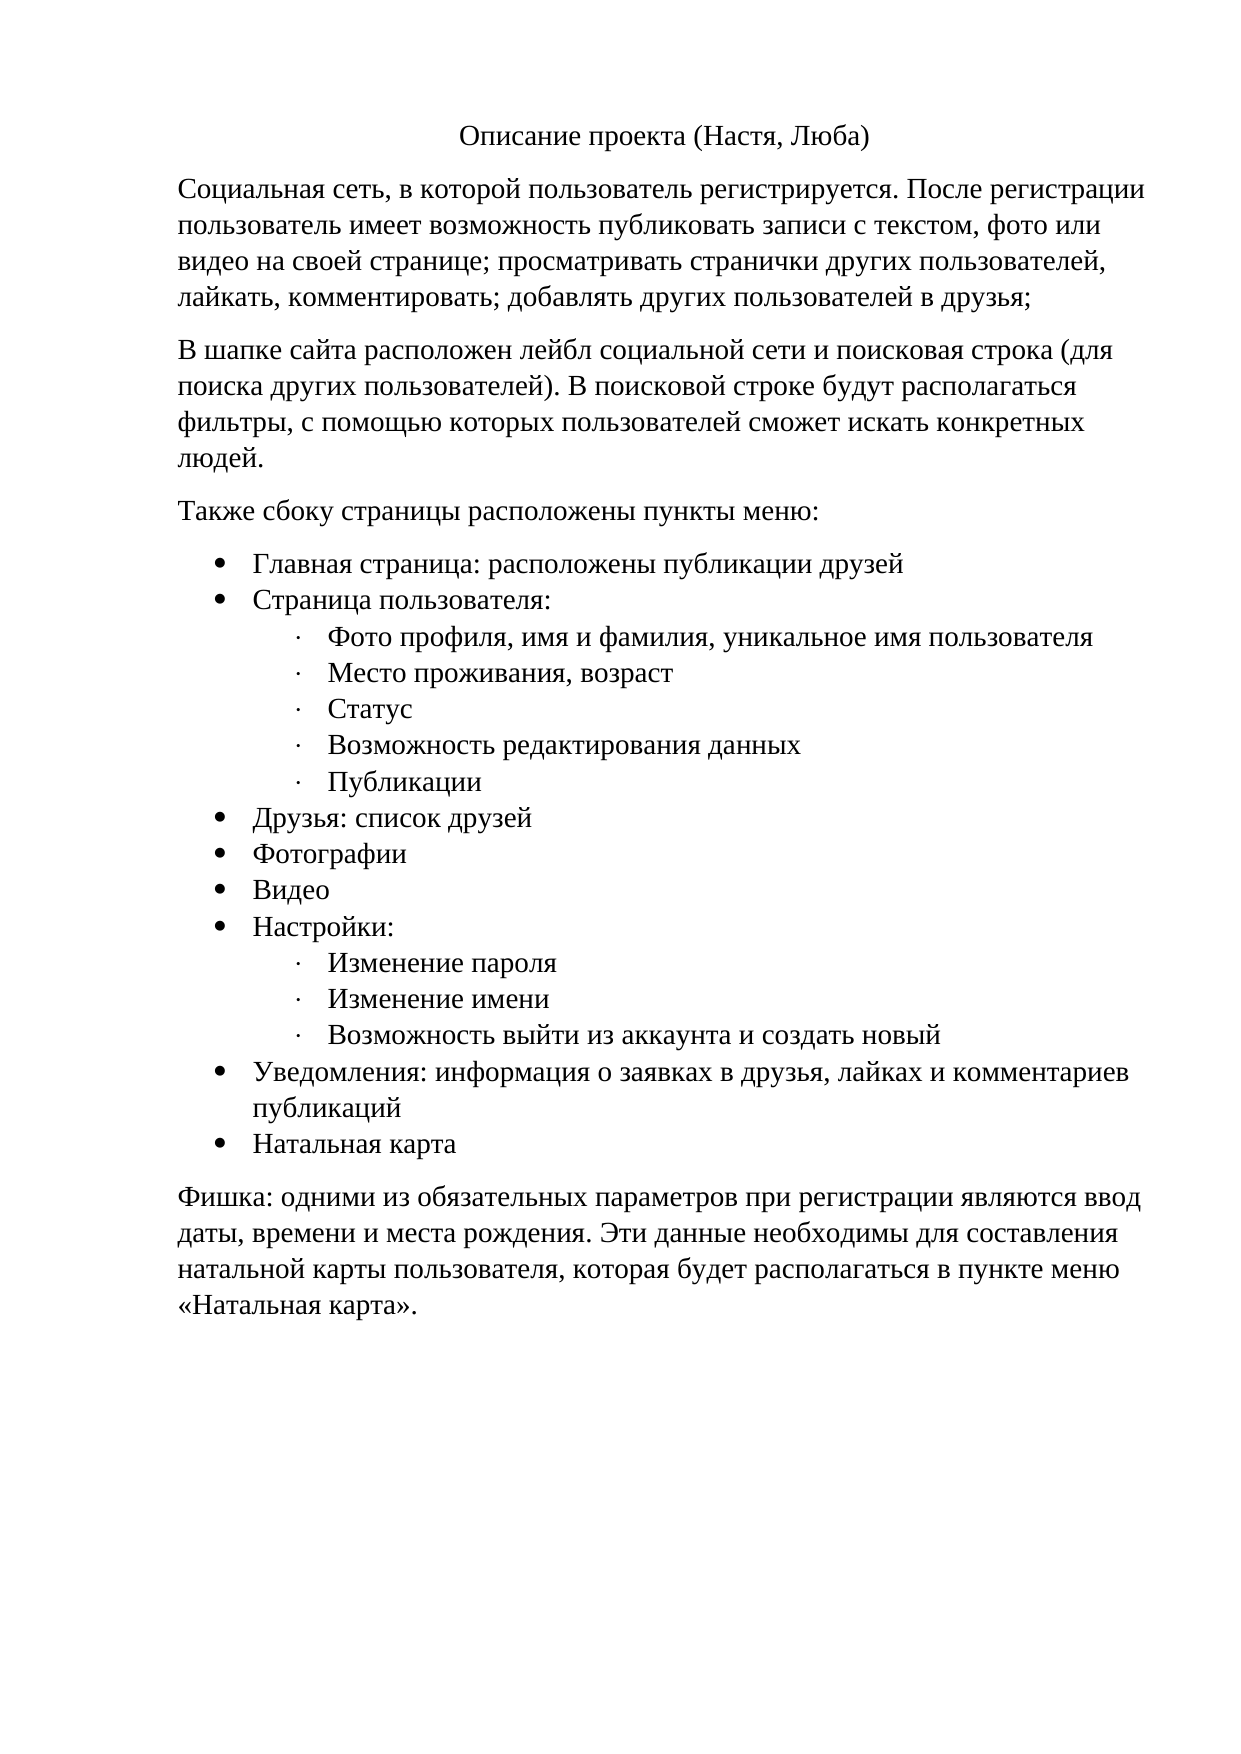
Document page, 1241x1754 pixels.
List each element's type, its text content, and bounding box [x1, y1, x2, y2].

list Фотографии [215, 836, 1152, 870]
list Друзья: список друзей [215, 800, 1152, 834]
list Изменение имени [290, 981, 1152, 1015]
list Изменение пароля [290, 945, 1152, 979]
list Уведомления: информация о заявках в друзья, лайках и комментариев публикаций [215, 1054, 1152, 1123]
list Возможность редактирования данных [290, 727, 1152, 761]
list Публикации [290, 764, 1152, 797]
list Место проживания, возраст [290, 655, 1152, 689]
list Возможность выйти из аккаунта и создать новый [290, 1017, 1152, 1051]
list Видео [215, 872, 1152, 906]
text В шапке сайта расположен лейбл социальной сети и поисковая строка (для поиска других пользователей). В поисковой строке будут располагаться фильтры, с помощью которых пользователей сможет искать конкретных людей. [177, 332, 1152, 474]
list Фото профиля, имя и фамилия, уникальное имя пользователя [290, 619, 1152, 652]
list Настройки: [215, 909, 1152, 942]
text Описание проекта (Настя, Люба) [177, 118, 1152, 152]
list Страница пользователя: [215, 582, 1152, 616]
text Также сбоку страницы расположены пункты меню: [177, 493, 1152, 527]
list Натальная карта [215, 1126, 1152, 1160]
text Социальная сеть, в которой пользователь регистрируется. После регистрации пользователь имеет возможность публиковать записи с текстом, фото или видео на своей странице; просматривать странички других пользователей, лайкать, комментировать; добавлять других пользователей в друзья; [177, 171, 1152, 313]
list Главная страница: расположены публикации друзей [215, 546, 1152, 580]
list Статус [290, 691, 1152, 725]
text Фишка: одними из обязательных параметров при регистрации являются ввод даты, времени и места рождения. Эти данные необходимы для составления натальной карты пользователя, которая будет располагаться в пункте меню «Натальная карта». [177, 1179, 1152, 1321]
